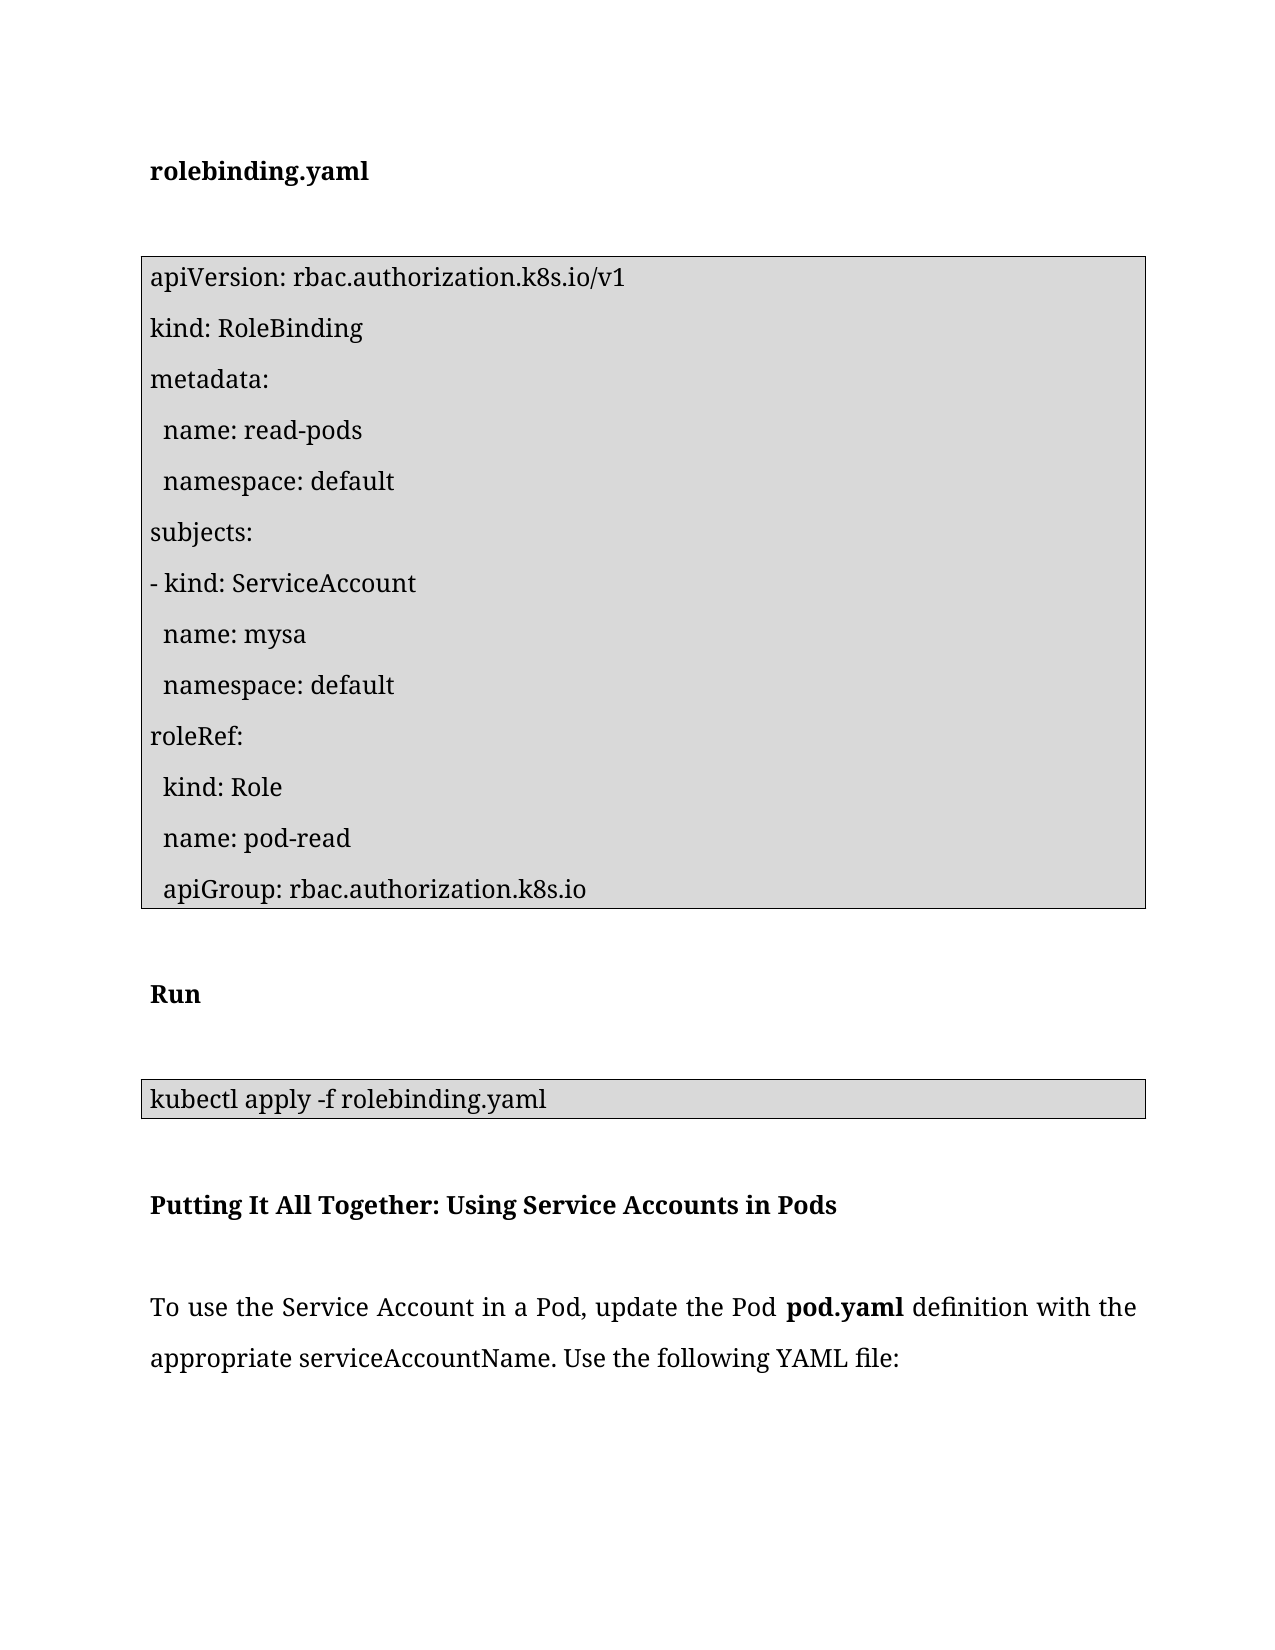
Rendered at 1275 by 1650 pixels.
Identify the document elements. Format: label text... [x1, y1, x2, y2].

text namespace: default [142, 664, 1145, 702]
text namespace: default [142, 460, 1145, 497]
text subjects: [142, 511, 1145, 548]
text name: mysa [142, 613, 1145, 651]
text - kind: ServiceAccount [142, 562, 1145, 599]
text kind: Role [142, 767, 1145, 804]
text Run [150, 977, 1137, 1011]
text roleRef: [142, 716, 1145, 753]
text rolebinding.yaml [150, 154, 1137, 188]
text kubectl apply -f rolebinding.yaml [142, 1080, 1145, 1118]
text To use the Service Account in a Pod, update the Pod pod.yaml definition with the appropriate serviceAccountName. Use the following YAML file: [150, 1289, 1137, 1374]
text metadata: [142, 358, 1145, 395]
text apiVersion: rbac.authorization.k8s.io/v1 [142, 257, 1145, 293]
text apiGroup: rbac.authorization.k8s.io [142, 869, 1145, 908]
text kind: RoleBinding [142, 307, 1145, 344]
text name: pod-read [142, 818, 1145, 855]
text name: read-pods [142, 409, 1145, 446]
text Putting It All Together: Using Service Accounts in Pods [150, 1187, 1137, 1221]
